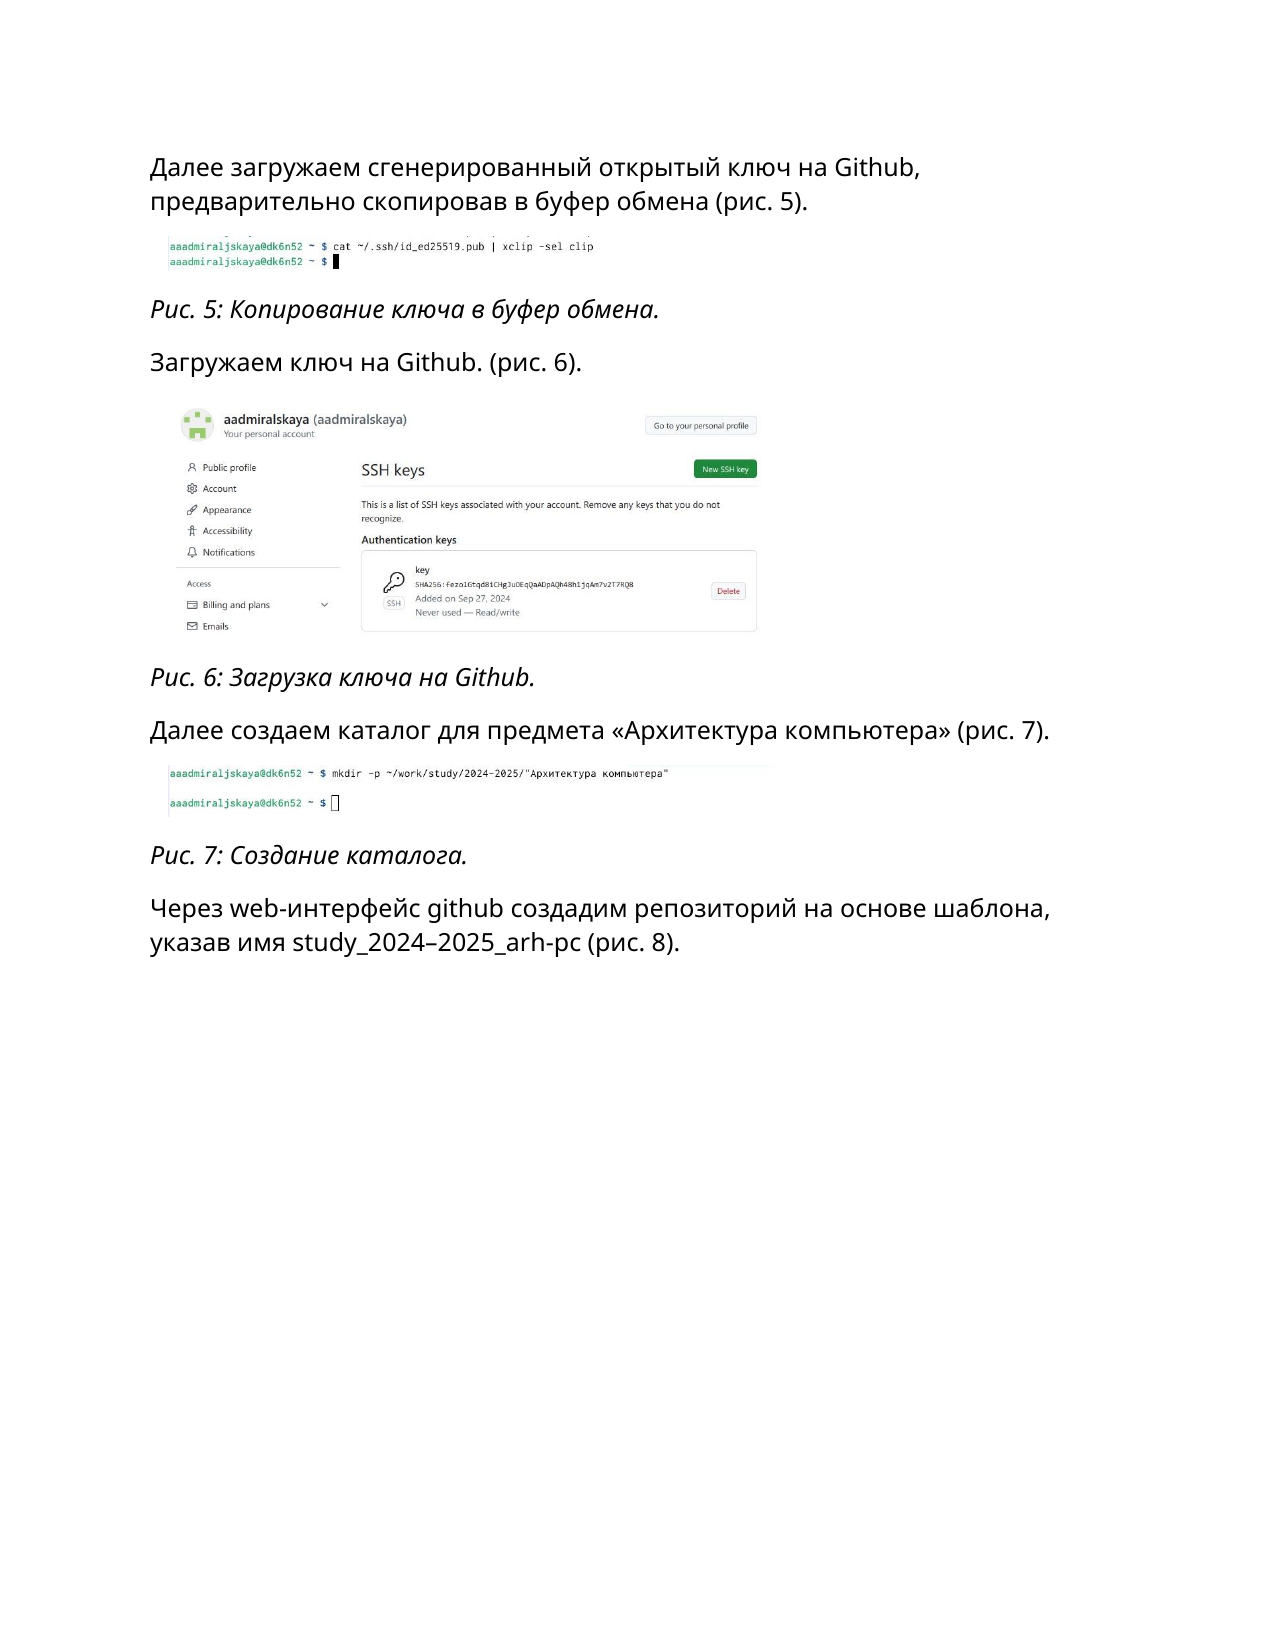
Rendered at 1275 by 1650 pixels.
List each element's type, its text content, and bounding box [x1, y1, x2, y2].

picture [168, 397, 782, 639]
text Рис. 7: Создание каталога. [150, 838, 1125, 872]
text Через web-интерфейс github создадим репозиторий на основе шаблона, указав имя study_2024–2025_arh-рс (рис. 8). [150, 891, 1125, 959]
picture [168, 236, 782, 271]
text Рис. 5: Копирование ключа в буфер обмена. [150, 292, 1125, 326]
picture [168, 765, 782, 817]
text Рис. 6: Загрузка ключа на Github. [150, 660, 1125, 694]
text Загружаем ключ на Github. (рис. 6). [150, 345, 1125, 379]
text Далее создаем каталог для предмета «Архитектура компьютера» (рис. 7). [150, 713, 1125, 747]
text Далее загружаем сгенерированный открытый ключ на Github, предварительно скопировав в буфер обмена (рис. 5). [150, 150, 1125, 218]
